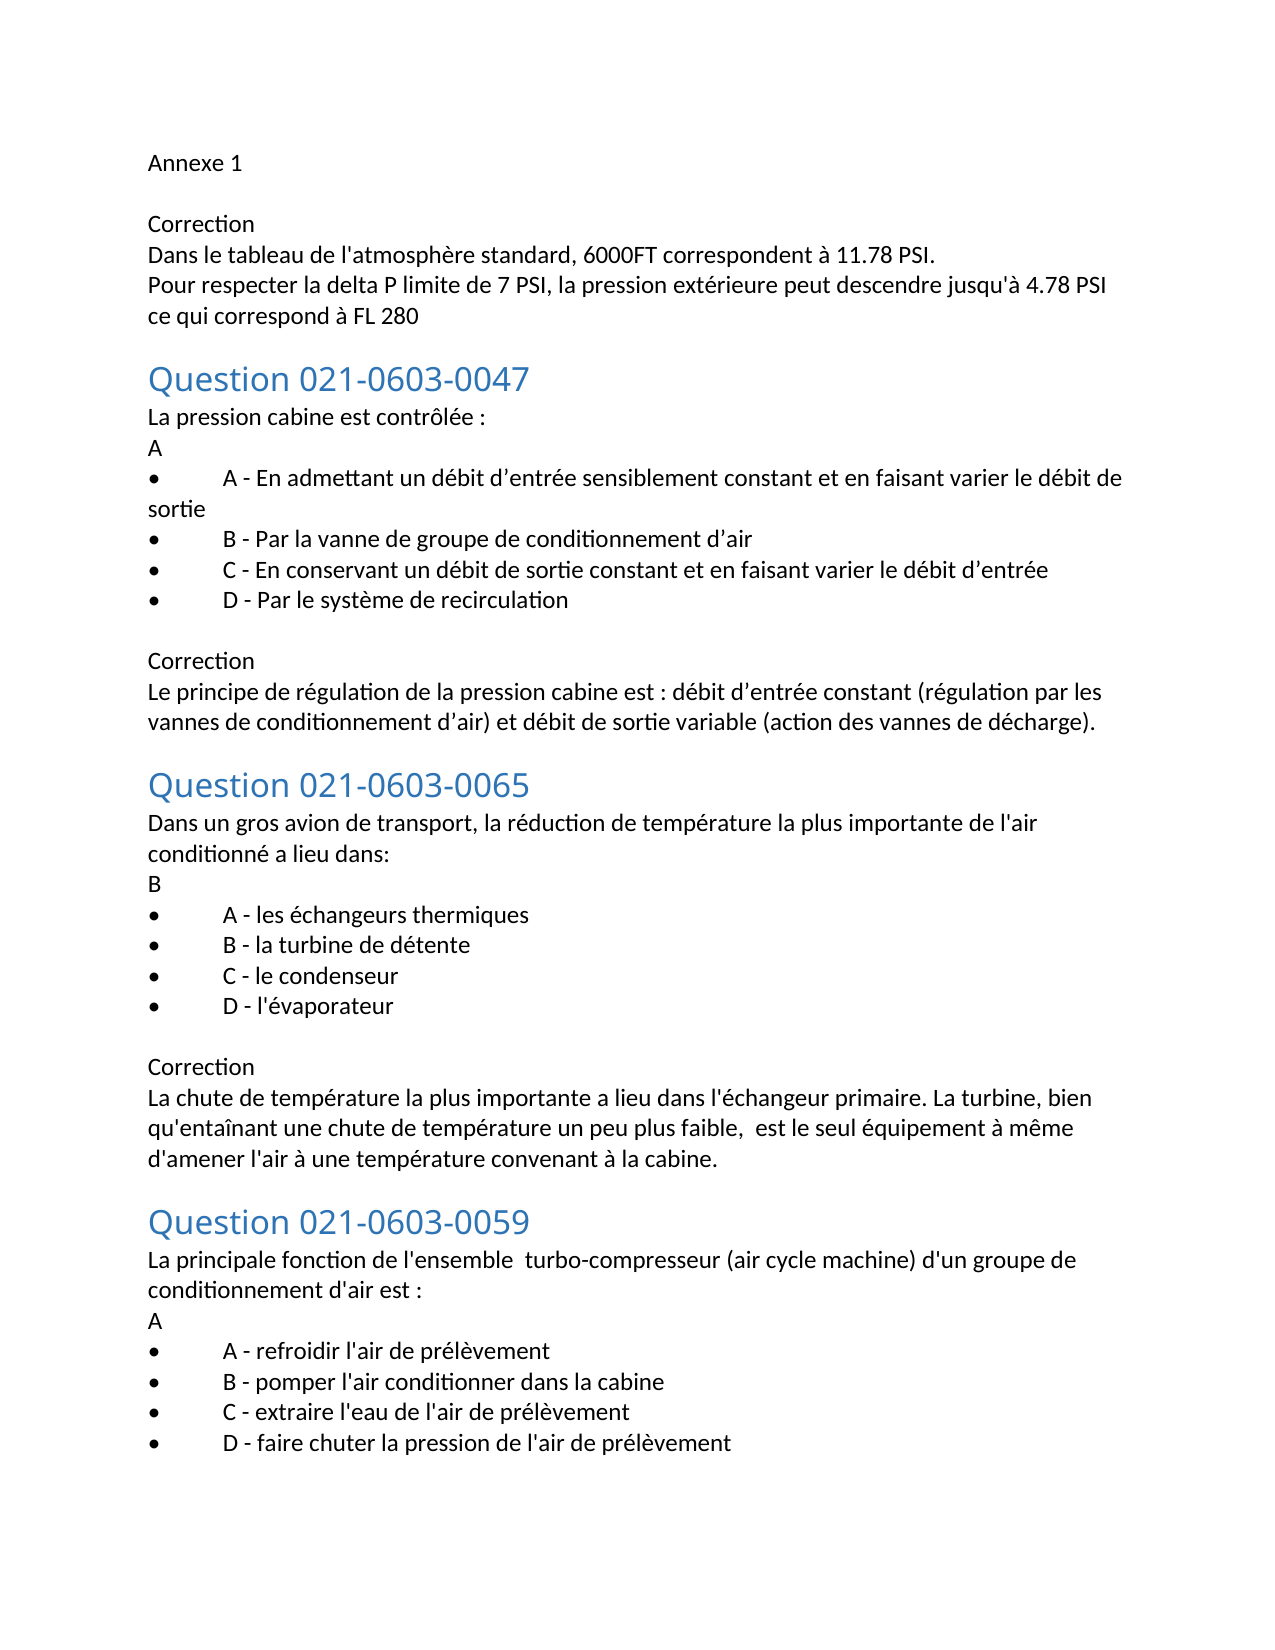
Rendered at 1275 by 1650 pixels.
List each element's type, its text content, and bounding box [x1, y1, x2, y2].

text Annexe 1 [148, 148, 1127, 178]
text • B - pomper l'air conditionner dans la cabine [148, 1366, 1127, 1397]
text • B - Par la vanne de groupe de conditionnement d’air [148, 523, 1127, 554]
text • D - l'évaporateur [148, 990, 1127, 1021]
text La principale fonction de l'ensemble turbo-compresseur (air cycle machine) d'un groupe de conditionnement d'air est : [148, 1244, 1127, 1305]
text A [148, 1305, 1127, 1336]
text Pour respecter la delta P limite de 7 PSI, la pression extérieure peut descendre jusqu'à 4.78 PSI ce qui correspond à FL 280 [148, 270, 1127, 331]
text Dans le tableau de l'atmosphère standard, 6000FT correspondent à 11.78 PSI. [148, 239, 1127, 270]
text • D - faire chuter la pression de l'air de prélèvement [148, 1427, 1127, 1458]
text • C - le condenseur [148, 960, 1127, 990]
text B [148, 868, 1127, 899]
text • C - En conservant un débit de sortie constant et en faisant varier le débit d’entrée [148, 554, 1127, 584]
text • C - extraire l'eau de l'air de prélèvement [148, 1397, 1127, 1427]
text Dans un gros avion de transport, la réduction de température la plus importante de l'air conditionné a lieu dans: [148, 807, 1127, 868]
text Le principe de régulation de la pression cabine est : débit d’entrée constant (régulation par les vannes de conditionnement d’air) et débit de sortie variable (action des vannes de décharge). [148, 676, 1127, 737]
text • A - En admettant un débit d’entrée sensiblement constant et en faisant varier le débit de sortie [148, 462, 1127, 523]
text Correction [148, 209, 1127, 239]
text • A - refroidir l'air de prélèvement [148, 1336, 1127, 1366]
subtitle Question 021-0603-0065 [148, 762, 1127, 807]
subtitle Question 021-0603-0059 [148, 1198, 1127, 1244]
text • B - la turbine de détente [148, 929, 1127, 960]
text Correction [148, 1051, 1127, 1082]
subtitle Question 021-0603-0047 [148, 356, 1127, 401]
text • D - Par le système de recirculation [148, 584, 1127, 615]
text Correction [148, 645, 1127, 676]
text La pression cabine est contrôlée : [148, 401, 1127, 432]
text La chute de température la plus importante a lieu dans l'échangeur primaire. La turbine, bien qu'entaînant une chute de température un peu plus faible, est le seul équipement à même d'amener l'air à une température convenant à la cabine. [148, 1082, 1127, 1173]
text • A - les échangeurs thermiques [148, 899, 1127, 929]
text A [148, 432, 1127, 462]
